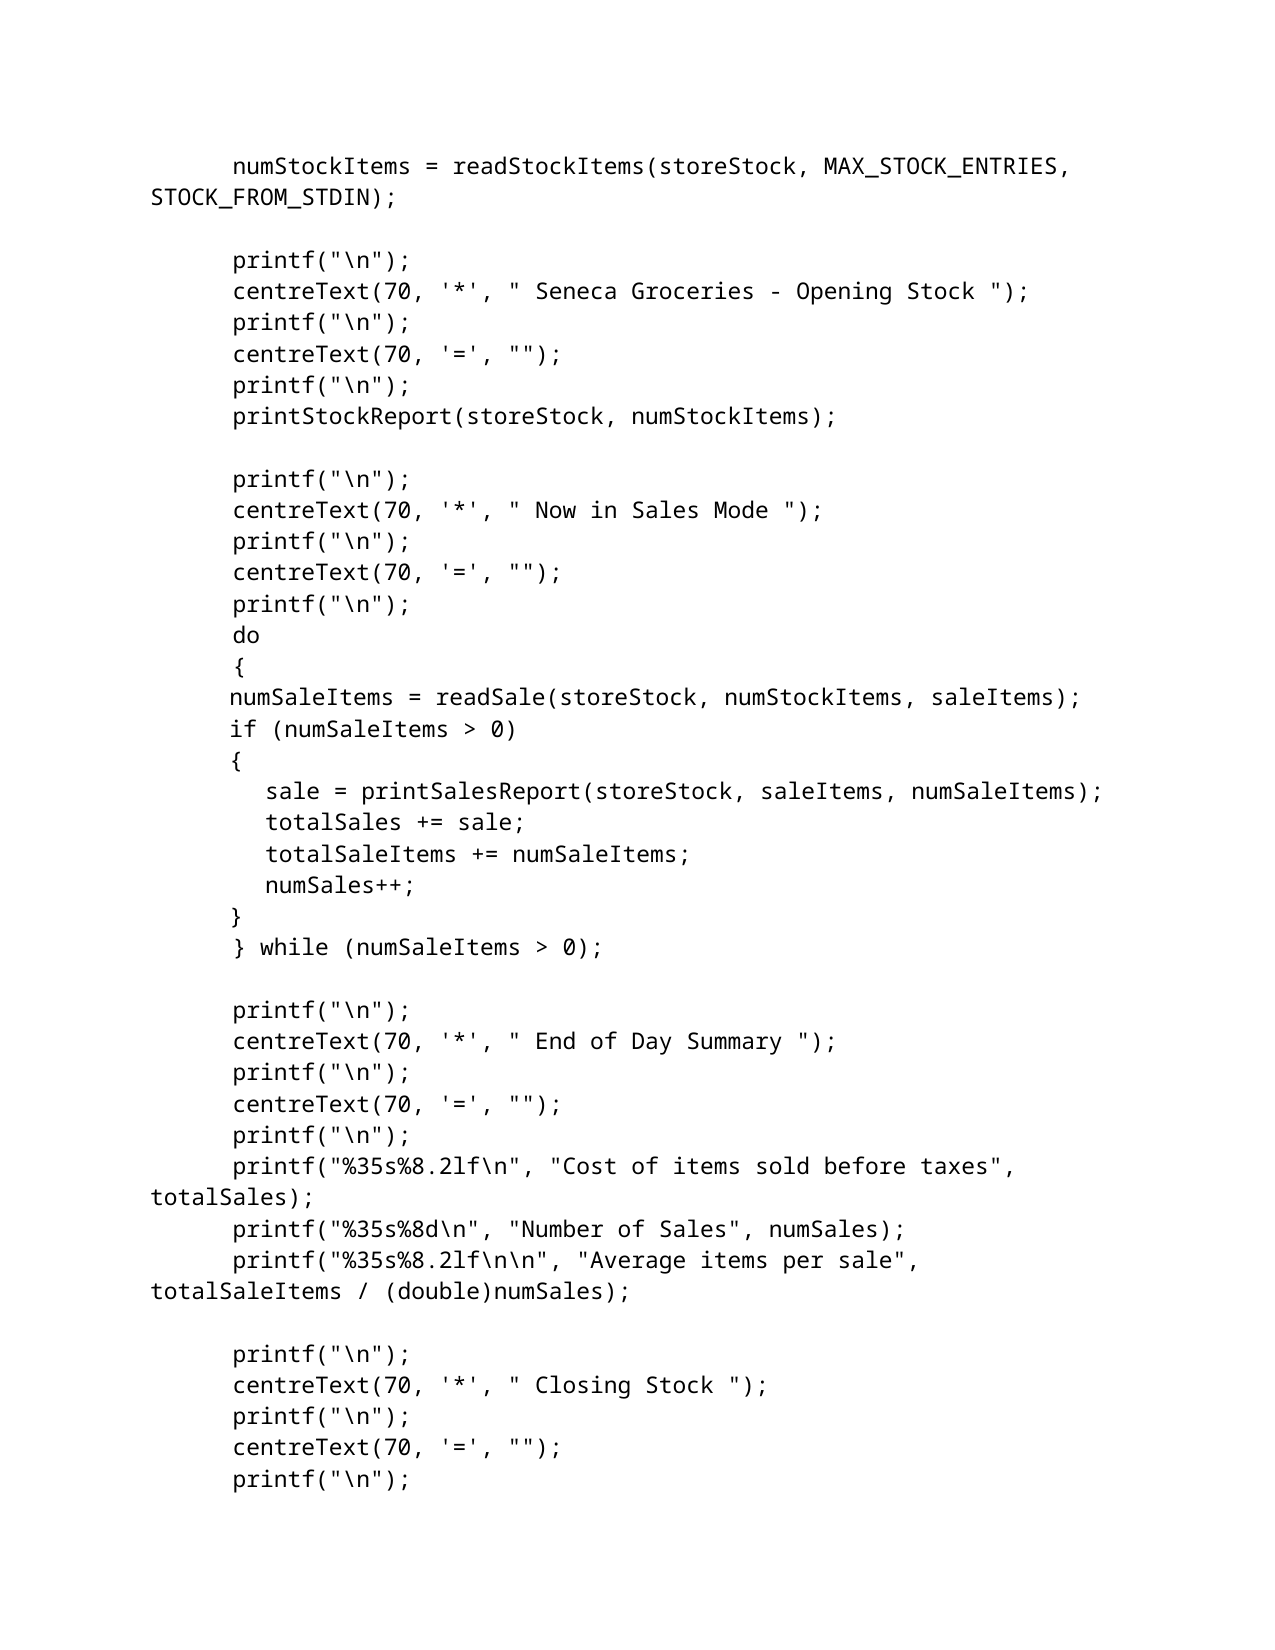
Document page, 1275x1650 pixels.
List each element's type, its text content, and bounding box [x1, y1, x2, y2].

text printf("\n"); [150, 587, 1125, 619]
text { [150, 650, 1125, 681]
text centreText(70, '=', ""); [150, 1431, 1125, 1462]
text printf("\n"); [150, 1119, 1125, 1150]
text printf("\n"); [150, 1337, 1125, 1369]
text printf("\n"); [150, 462, 1125, 494]
text printf("\n"); [150, 1462, 1125, 1494]
text } [150, 900, 1125, 931]
text printf("\n"); [150, 244, 1125, 275]
text printStockReport(storeStock, numStockItems); [150, 400, 1125, 431]
text centreText(70, '=', ""); [150, 1087, 1125, 1119]
text } while (numSaleItems > 0); [150, 931, 1125, 962]
text totalSales += sale; [150, 806, 1125, 837]
text printf("\n"); [150, 525, 1125, 556]
text centreText(70, '*', " Seneca Groceries - Opening Stock "); [150, 275, 1125, 306]
text sale = printSalesReport(storeStock, saleItems, numSaleItems); [150, 775, 1125, 806]
text printf("\n"); [150, 369, 1125, 400]
text printf("%35s%8.2lf\n\n", "Average items per sale", totalSaleItems / (double)numSales); [150, 1244, 1125, 1306]
text centreText(70, '=', ""); [150, 556, 1125, 587]
text printf("\n"); [150, 1400, 1125, 1431]
text numSaleItems = readSale(storeStock, numStockItems, saleItems); [150, 681, 1125, 712]
text printf("\n"); [150, 1056, 1125, 1087]
text printf("\n"); [150, 994, 1125, 1025]
text centreText(70, '=', ""); [150, 337, 1125, 369]
text centreText(70, '*', " Closing Stock "); [150, 1369, 1125, 1400]
text numStockItems = readStockItems(storeStock, MAX_STOCK_ENTRIES, STOCK_FROM_STDIN); [150, 150, 1125, 212]
text do [150, 619, 1125, 650]
text { [150, 744, 1125, 775]
text printf("%35s%8.2lf\n", "Cost of items sold before taxes", totalSales); [150, 1150, 1125, 1212]
text printf("\n"); [150, 306, 1125, 337]
text numSales++; [150, 869, 1125, 900]
text if (numSaleItems > 0) [150, 712, 1125, 744]
text centreText(70, '*', " Now in Sales Mode "); [150, 494, 1125, 525]
text centreText(70, '*', " End of Day Summary "); [150, 1025, 1125, 1056]
text printf("%35s%8d\n", "Number of Sales", numSales); [150, 1212, 1125, 1244]
text totalSaleItems += numSaleItems; [150, 837, 1125, 869]
